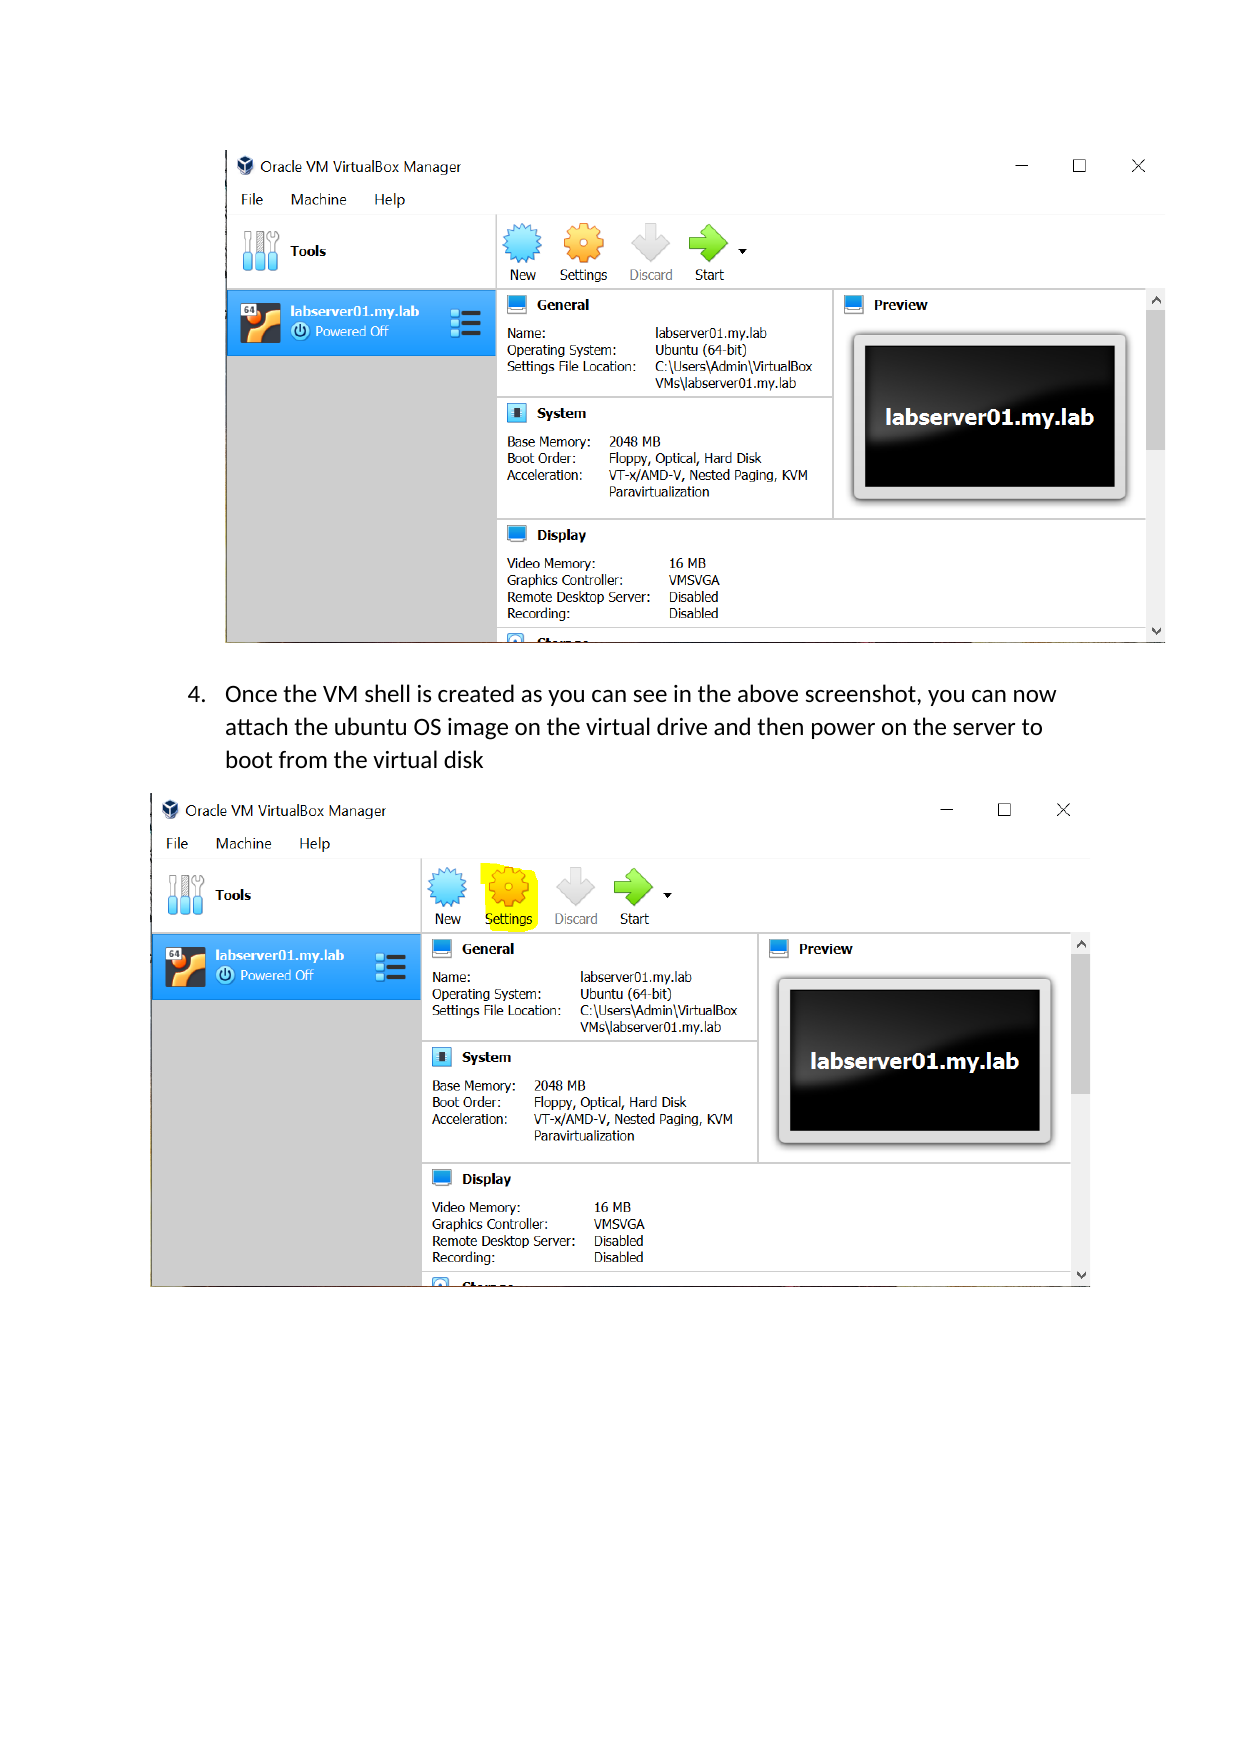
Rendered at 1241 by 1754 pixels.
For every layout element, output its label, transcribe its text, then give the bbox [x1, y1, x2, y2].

list Once the VM shell is created as you can see in the above screenshot, you can now attach the ubuntu OS image on the virtual drive and then power on the server to boot from the virtual disk [187, 678, 1090, 774]
picture [225, 150, 1166, 643]
picture [150, 793, 1091, 1287]
